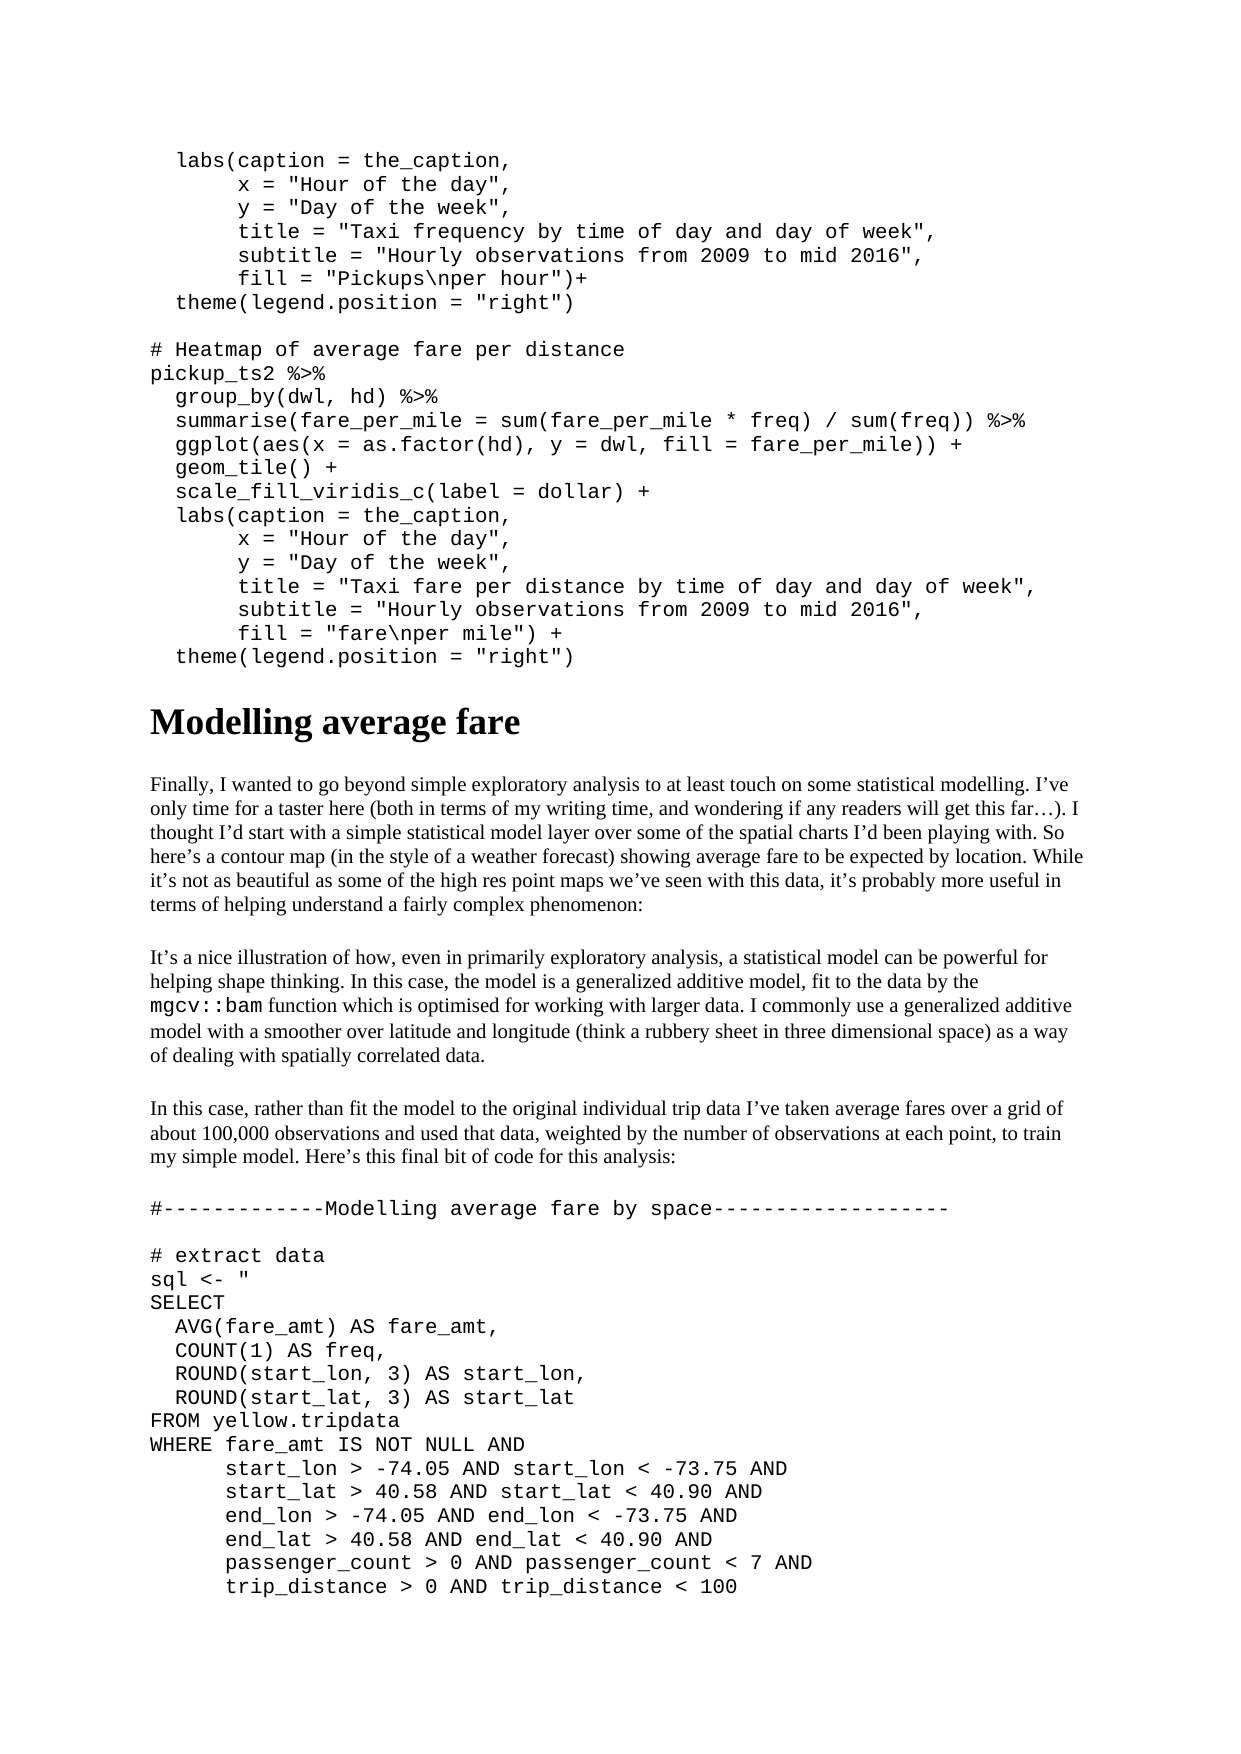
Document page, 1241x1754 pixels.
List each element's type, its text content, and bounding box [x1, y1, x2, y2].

text Modelling average fare [150, 699, 1090, 742]
text fill = "fare\nper mile") + [150, 623, 1090, 647]
text geom_tile() + [150, 457, 1090, 481]
text ggplot(aes(x = as.factor(hd), y = dwl, fill = fare_per_mile)) + [150, 434, 1090, 457]
text # extract data [150, 1245, 1090, 1269]
text ROUND(start_lon, 3) AS start_lon, [150, 1363, 1090, 1387]
text It’s a nice illustration of how, even in primarily exploratory analysis, a statistical model can be powerful for helping shape thinking. In this case, the model is a generalized additive model, fit to the data by the mgcv::bam function which is optimised for working with larger data. I commonly use a generalized additive model with a smoother over latitude and longitude (think a rubbery sheet in three dimensional space) as a way of dealing with spatially correlated data. [150, 945, 1090, 1067]
text title = "Taxi fare per distance by time of day and day of week", [150, 576, 1090, 599]
text sql <- " [150, 1269, 1090, 1292]
text y = "Day of the week", [150, 552, 1090, 576]
text # Heatmap of average fare per distance [150, 339, 1090, 363]
text labs(caption = the_caption, [150, 505, 1090, 528]
text y = "Day of the week", [150, 197, 1090, 221]
text x = "Hour of the day", [150, 528, 1090, 552]
text trip_distance > 0 AND trip_distance < 100 [150, 1576, 1090, 1600]
text theme(legend.position = "right") [150, 647, 1090, 670]
text end_lon > -74.05 AND end_lon < -73.75 AND [150, 1505, 1090, 1529]
text x = "Hour of the day", [150, 174, 1090, 197]
text fill = "Pickups\nper hour")+ [150, 268, 1090, 292]
text ROUND(start_lat, 3) AS start_lat [150, 1387, 1090, 1411]
text COUNT(1) AS freq, [150, 1339, 1090, 1363]
text AVG(fare_amt) AS fare_amt, [150, 1316, 1090, 1339]
text theme(legend.position = "right") [150, 292, 1090, 316]
text Finally, I wanted to go beyond simple exploratory analysis to at least touch on some statistical modelling. I’ve only time for a taster here (both in terms of my writing time, and wondering if any readers will get this far…). I thought I’d start with a simple statistical model layer over some of the spatial charts I’d been playing with. So here’s a contour map (in the style of a weather forecast) showing average fare to be expected by location. While it’s not as beautiful as some of the high res point maps we’ve seen with this data, it’s probably more useful in terms of helping understand a fairly complex phenomenon: [150, 772, 1090, 916]
text SELECT [150, 1292, 1090, 1316]
text start_lat > 40.58 AND start_lat < 40.90 AND [150, 1481, 1090, 1505]
text group_by(dwl, hd) %>% [150, 386, 1090, 410]
text labs(caption = the_caption, [150, 150, 1090, 174]
text subtitle = "Hourly observations from 2009 to mid 2016", [150, 244, 1090, 268]
text WHERE fare_amt IS NOT NULL AND [150, 1434, 1090, 1458]
text passenger_count > 0 AND passenger_count < 7 AND [150, 1552, 1090, 1576]
text title = "Taxi frequency by time of day and day of week", [150, 221, 1090, 244]
text summarise(fare_per_mile = sum(fare_per_mile * freq) / sum(freq)) %>% [150, 410, 1090, 434]
text scale_fill_viridis_c(label = dollar) + [150, 481, 1090, 505]
text subtitle = "Hourly observations from 2009 to mid 2016", [150, 599, 1090, 623]
text end_lat > 40.58 AND end_lat < 40.90 AND [150, 1529, 1090, 1552]
text start_lon > -74.05 AND start_lon < -73.75 AND [150, 1458, 1090, 1481]
text #-------------Modelling average fare by space------------------- [150, 1198, 1090, 1221]
text pickup_ts2 %>% [150, 363, 1090, 386]
text FROM yellow.tripdata [150, 1411, 1090, 1434]
text In this case, rather than fit the model to the original individual trip data I’ve taken average fares over a grid of about 100,000 observations and used that data, weighted by the number of observations at each point, to train my simple model. Here’s this final bit of code for this analysis: [150, 1096, 1090, 1168]
